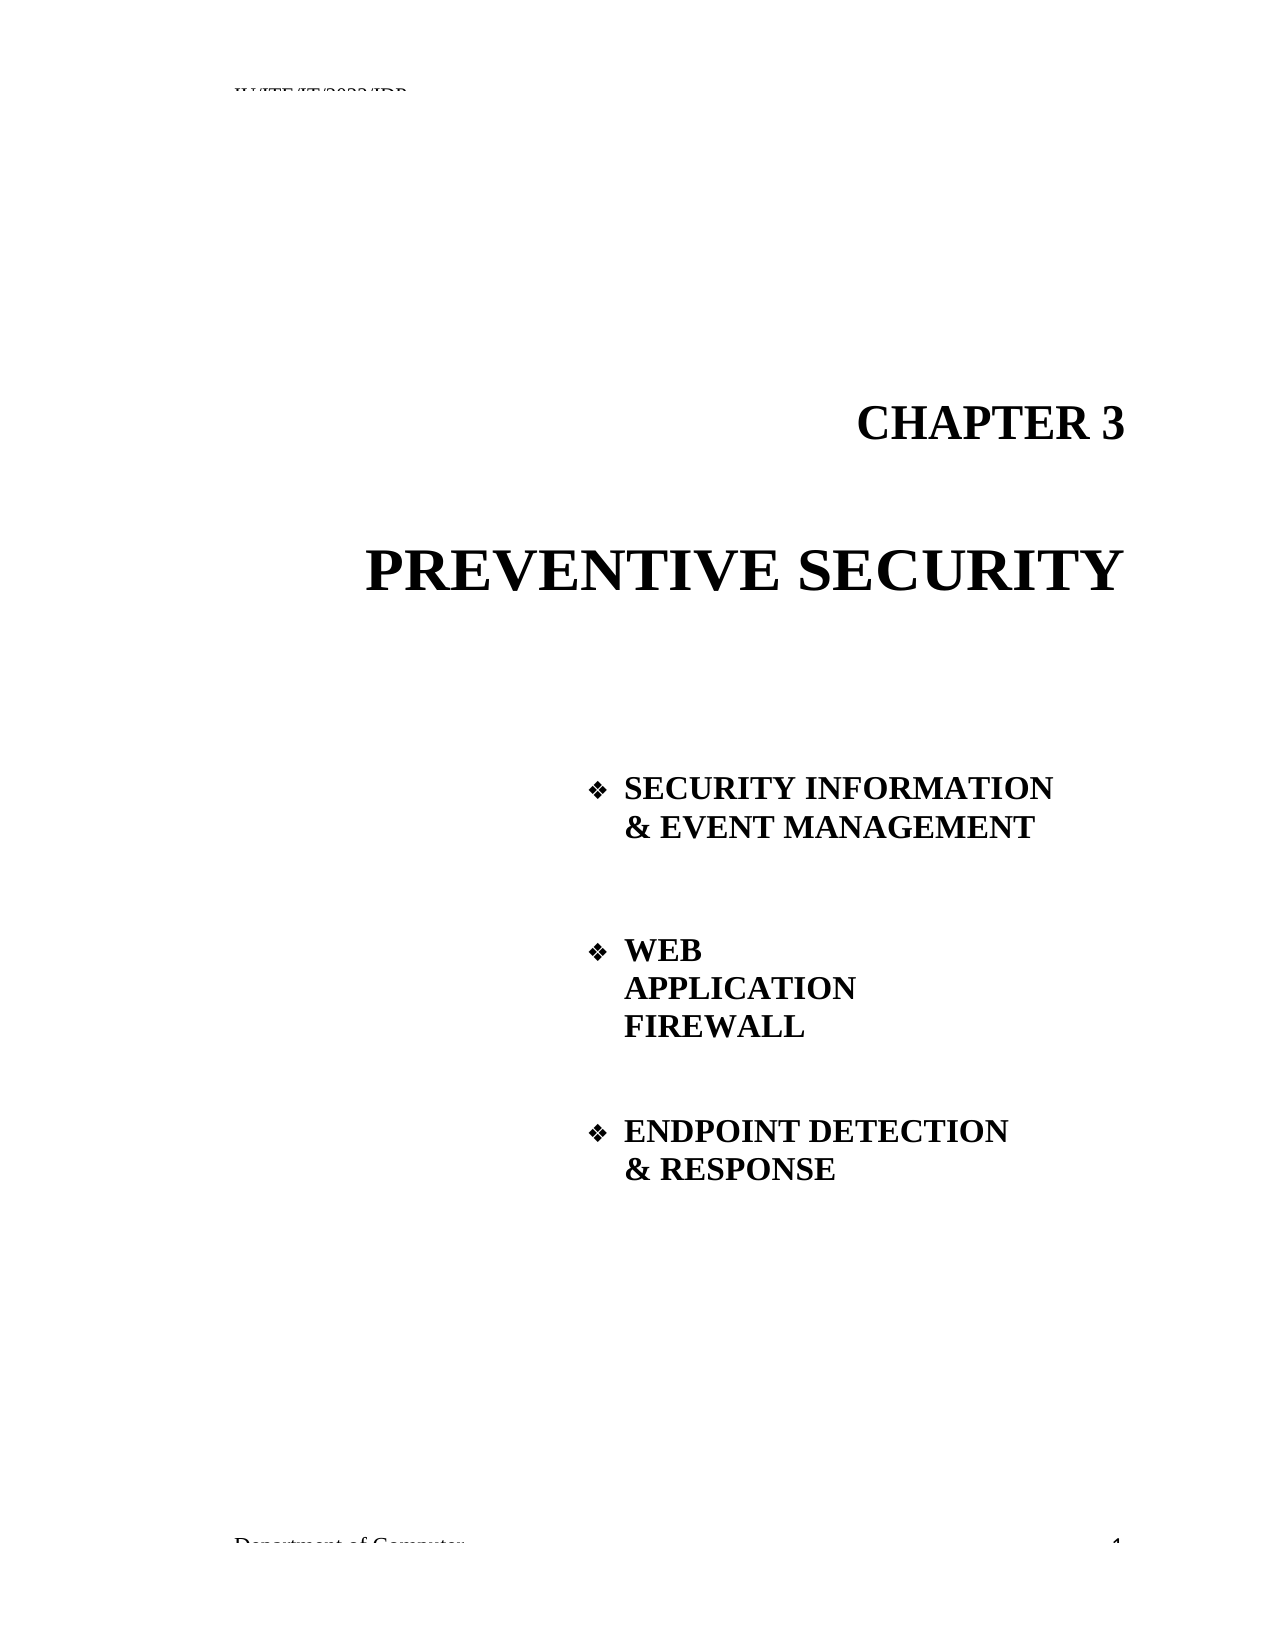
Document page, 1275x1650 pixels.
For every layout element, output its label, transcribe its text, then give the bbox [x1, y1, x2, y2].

subtitle SECURITY INFORMATION & EVENT MANAGEMENT [586, 769, 1088, 846]
list ENDPOINT DETECTION & RESPONSE [586, 1112, 1044, 1188]
text PREVENTIVE SECURITY [179, 534, 1125, 604]
list WEB APPLICATION FIREWALL [586, 931, 939, 1046]
text CHAPTER 3 [179, 393, 1125, 450]
